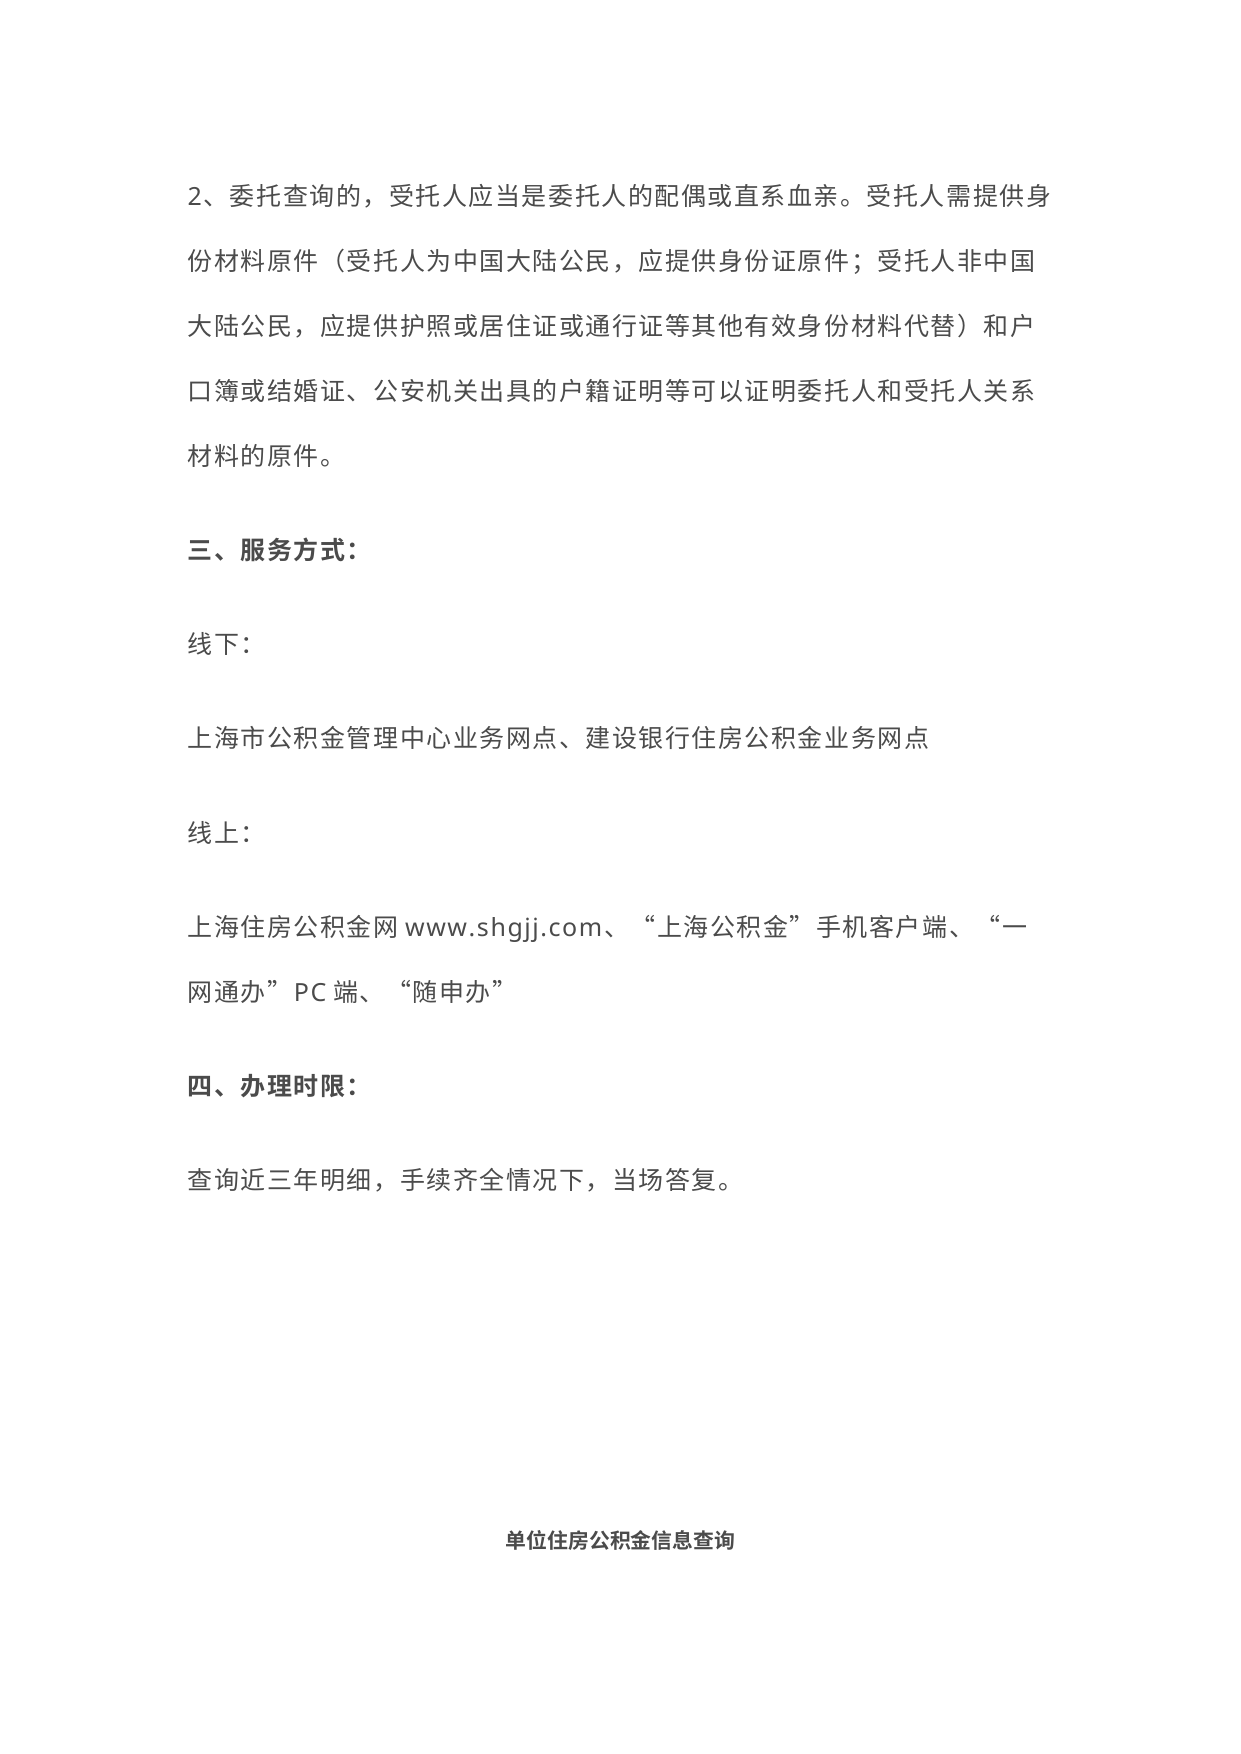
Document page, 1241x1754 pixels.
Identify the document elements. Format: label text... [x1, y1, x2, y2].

subtitle 单位住房公积金信息查询 [187, 1523, 1053, 1555]
text 上海市公积金管理中心业务网点、建设银行住房公积金业务网点 [187, 704, 1053, 769]
text 四、办理时限： [187, 1052, 1053, 1117]
text 上海住房公积金网www.shgjj.com、“上海公积金”手机客户端、“一网通办”PC端、“随申办” [187, 893, 1053, 1023]
text 线上： [187, 799, 1053, 864]
text 线下： [187, 610, 1053, 675]
text 查询近三年明细，手续齐全情况下，当场答复。 [187, 1146, 1053, 1211]
text 三、服务方式： [187, 516, 1053, 581]
text 2、委托查询的，受托人应当是委托人的配偶或直系血亲。受托人需提供身份材料原件（受托人为中国大陆公民，应提供身份证原件；受托人非中国大陆公民，应提供护照或居住证或通行证等其他有效身份材料代替）和户口簿或结婚证、公安机关出具的户籍证明等可以证明委托人和受托人关系材料的原件。 [187, 162, 1053, 487]
